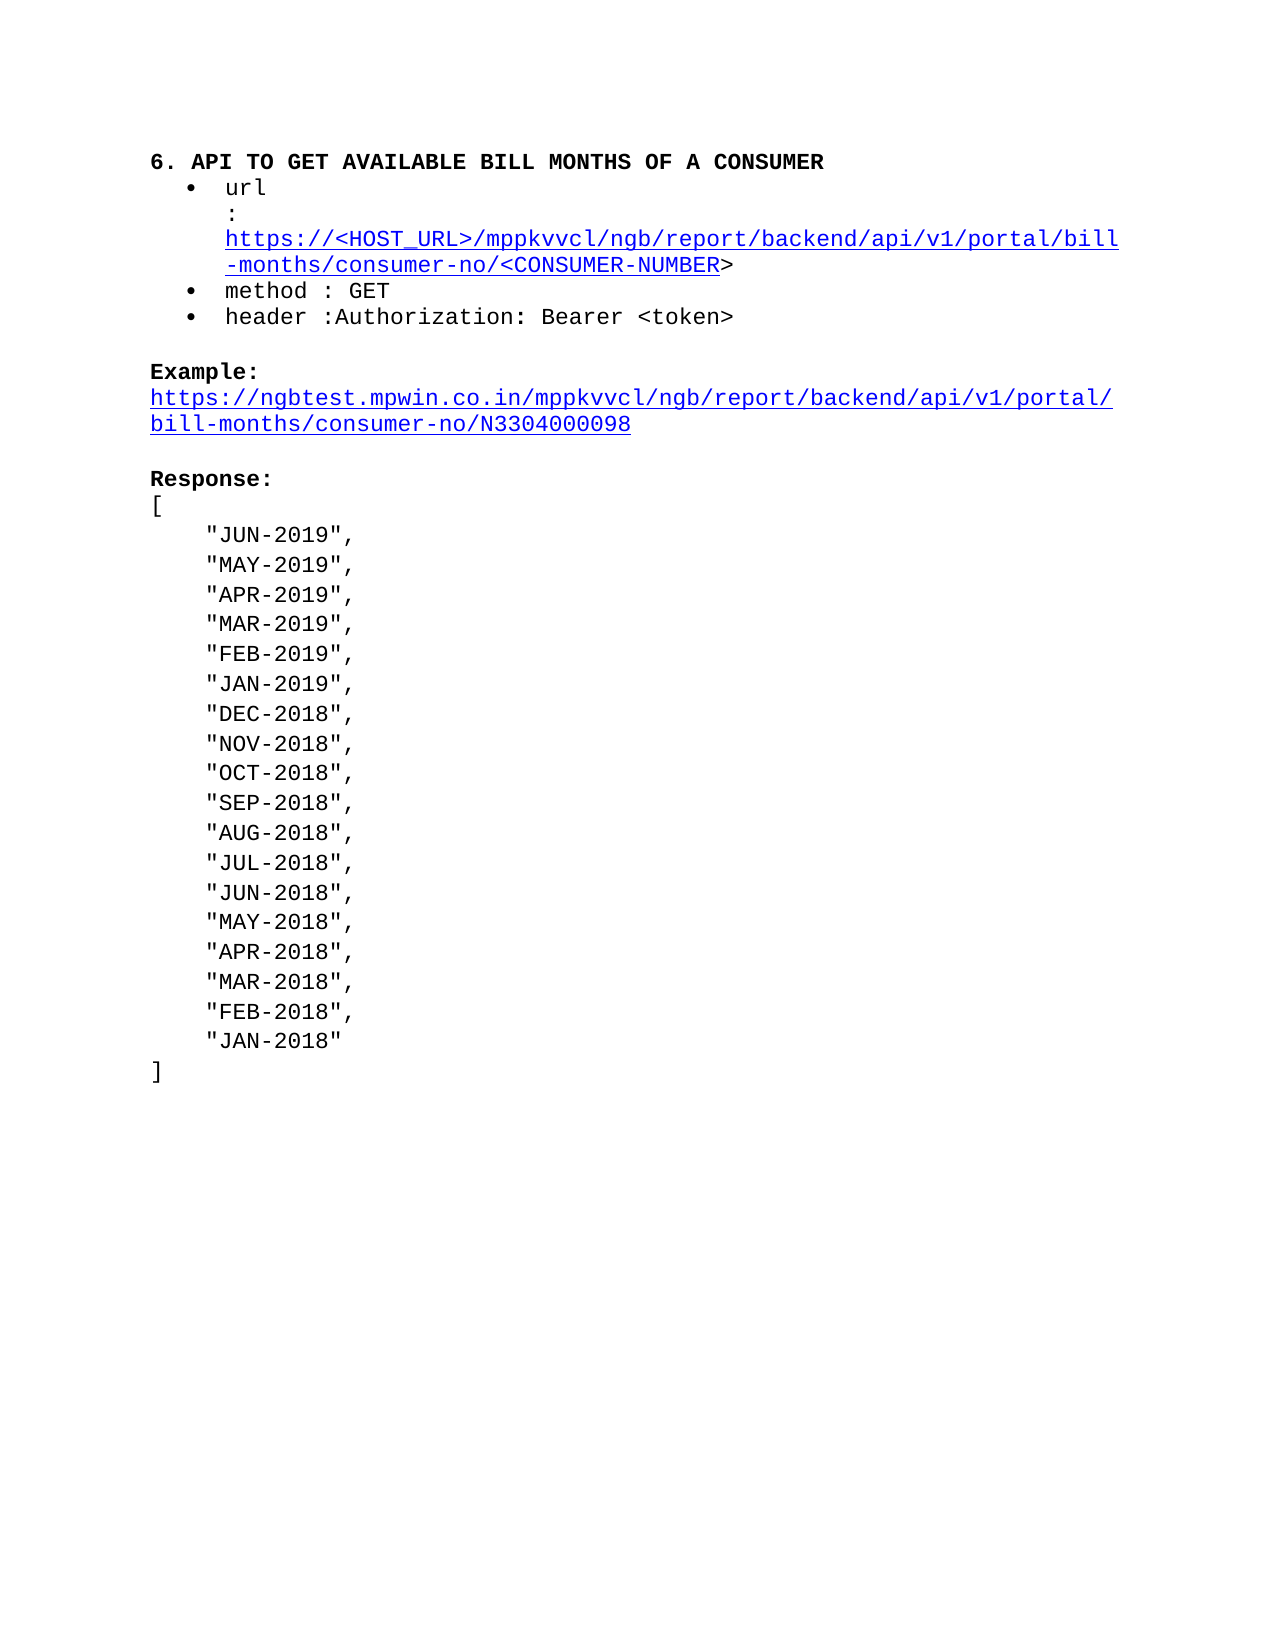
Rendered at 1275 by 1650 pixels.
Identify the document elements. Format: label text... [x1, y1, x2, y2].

text "OCT-2018", [150, 762, 1125, 788]
text "JUN-2018", [150, 881, 1125, 907]
text "JAN-2018" [150, 1030, 1125, 1056]
text "JUN-2019", [150, 523, 1125, 549]
list url :https://<HOST_URL>/mppkvvcl/ngb/report/backend/api/v1/portal/bill-months/consumer-no/<CONSUMER-NUMBER> [187, 176, 1125, 280]
text "FEB-2019", [150, 643, 1125, 668]
text "APR-2019", [150, 583, 1125, 609]
text "MAY-2018", [150, 911, 1125, 937]
text "FEB-2018", [150, 1000, 1125, 1026]
text Example: https://ngbtest.mpwin.co.in/mppkvvcl/ngb/report/backend/api/v1/portal/bill-months/consumer-no/N3304000098 [150, 361, 1125, 438]
text "APR-2018", [150, 941, 1125, 966]
text "AUG-2018", [150, 821, 1125, 847]
text "MAR-2018", [150, 970, 1125, 996]
list header :Authorization: Bearer <token> [187, 306, 1125, 332]
text "JAN-2019", [150, 672, 1125, 698]
text [ [150, 494, 1125, 519]
text 6. API TO GET AVAILABLE BILL MONTHS OF A CONSUMER [150, 150, 1125, 176]
text "SEP-2018", [150, 792, 1125, 817]
text "MAY-2019", [150, 553, 1125, 579]
text Response: [150, 468, 1125, 494]
text "MAR-2019", [150, 613, 1125, 639]
text "JUL-2018", [150, 851, 1125, 877]
text "NOV-2018", [150, 732, 1125, 758]
text ] [150, 1060, 1125, 1086]
list method : GET [187, 280, 1125, 306]
text "DEC-2018", [150, 702, 1125, 728]
